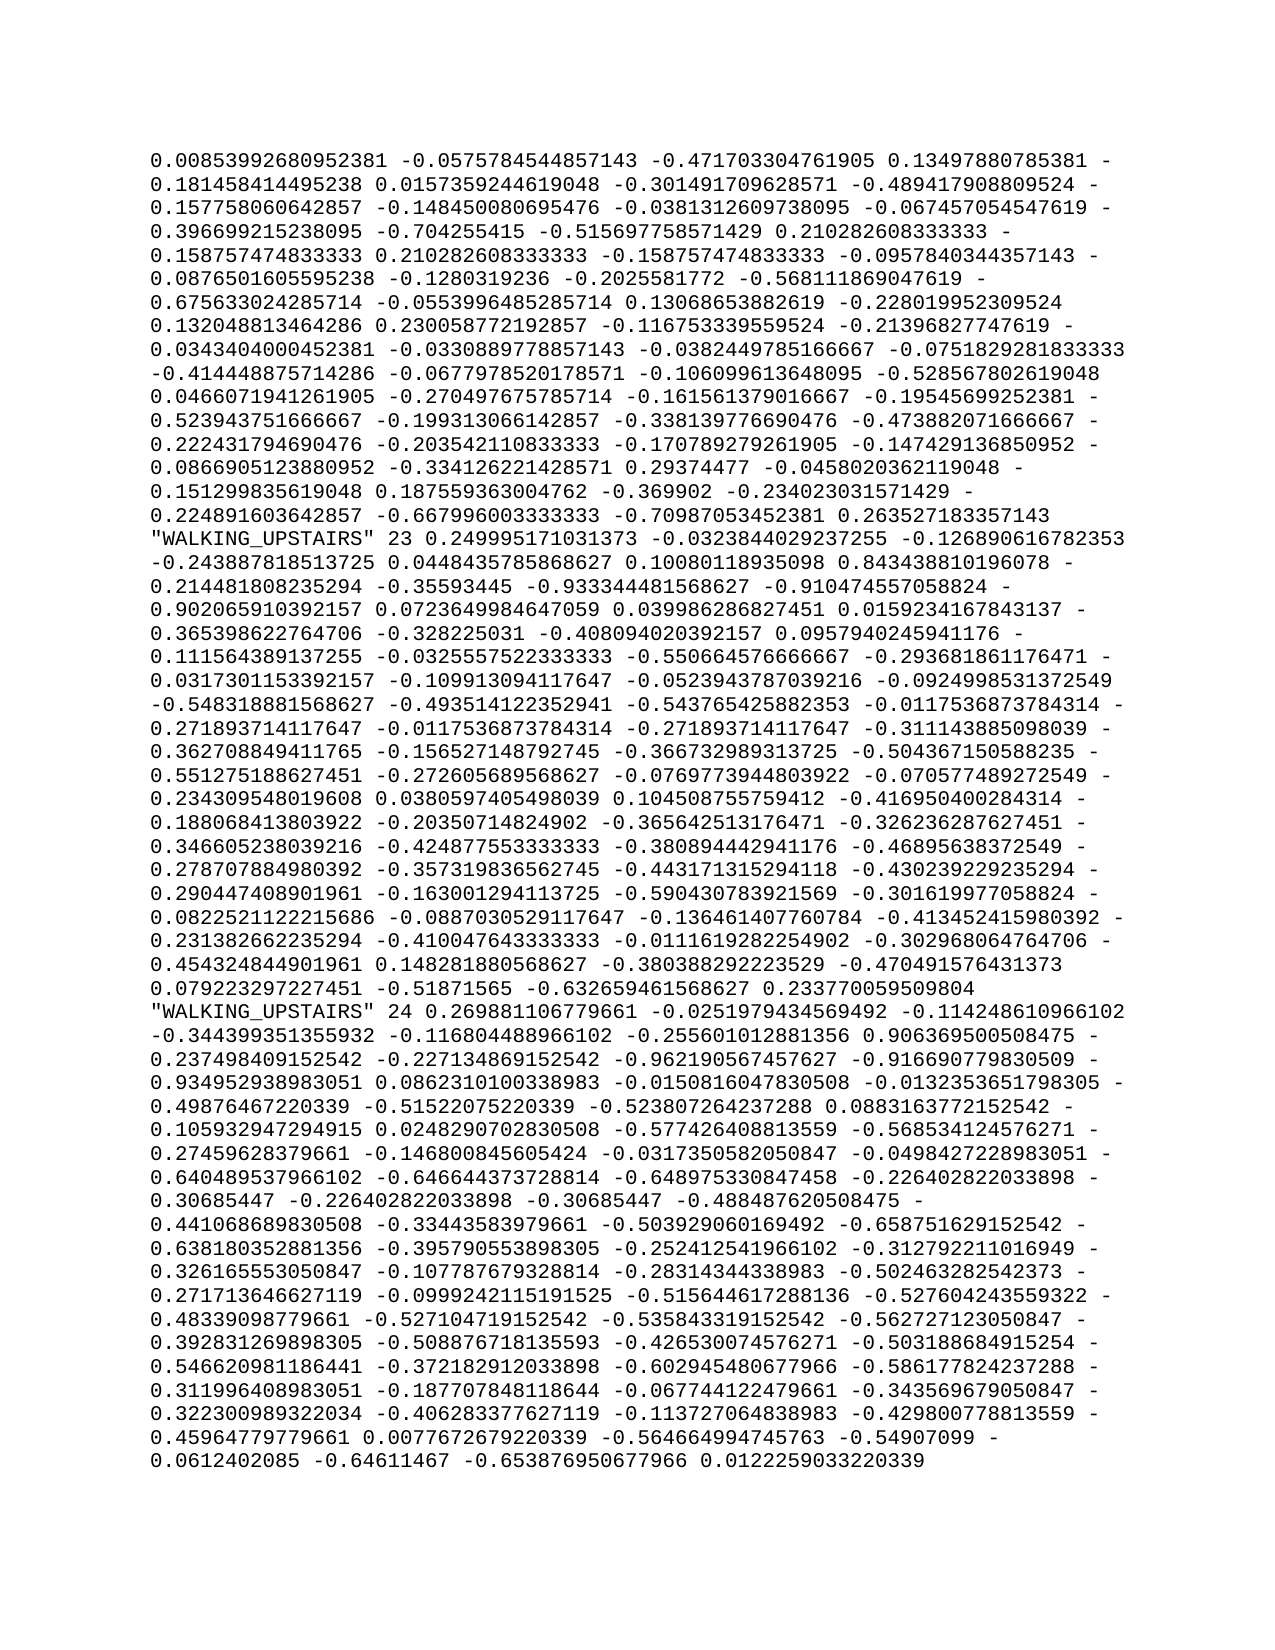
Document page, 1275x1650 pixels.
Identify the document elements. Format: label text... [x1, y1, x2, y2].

text "WALKING_UPSTAIRS" 23 0.249995171031373 -0.0323844029237255 -0.126890616782353 -0.243887818513725 0.0448435785868627 0.10080118935098 0.843438810196078 -0.214481808235294 -0.35593445 -0.933344481568627 -0.910474557058824 -0.902065910392157 0.0723649984647059 0.039986286827451 0.0159234167843137 -0.365398622764706 -0.328225031 -0.408094020392157 0.0957940245941176 -0.111564389137255 -0.0325557522333333 -0.550664576666667 -0.293681861176471 -0.0317301153392157 -0.109913094117647 -0.0523943787039216 -0.0924998531372549 -0.548318881568627 -0.493514122352941 -0.543765425882353 -0.0117536873784314 -0.271893714117647 -0.0117536873784314 -0.271893714117647 -0.311143885098039 -0.362708849411765 -0.156527148792745 -0.366732989313725 -0.504367150588235 -0.551275188627451 -0.272605689568627 -0.0769773944803922 -0.070577489272549 -0.234309548019608 0.0380597405498039 0.104508755759412 -0.416950400284314 -0.188068413803922 -0.20350714824902 -0.365642513176471 -0.326236287627451 -0.346605238039216 -0.424877553333333 -0.380894442941176 -0.46895638372549 -0.278707884980392 -0.357319836562745 -0.443171315294118 -0.430239229235294 -0.290447408901961 -0.163001294113725 -0.590430783921569 -0.301619977058824 -0.0822521122215686 -0.0887030529117647 -0.136461407760784 -0.413452415980392 -0.231382662235294 -0.410047643333333 -0.0111619282254902 -0.302968064764706 -0.454324844901961 0.148281880568627 -0.380388292223529 -0.470491576431373 0.079223297227451 -0.51871565 -0.632659461568627 0.233770059509804 [150, 528, 1125, 1001]
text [150, 150, 1125, 528]
text "WALKING_UPSTAIRS" 24 0.269881106779661 -0.0251979434569492 -0.114248610966102 -0.344399351355932 -0.116804488966102 -0.255601012881356 0.906369500508475 -0.237498409152542 -0.227134869152542 -0.962190567457627 -0.916690779830509 -0.934952938983051 0.0862310100338983 -0.0150816047830508 -0.0132353651798305 -0.49876467220339 -0.51522075220339 -0.523807264237288 0.0883163772152542 -0.105932947294915 0.0248290702830508 -0.577426408813559 -0.568534124576271 -0.27459628379661 -0.146800845605424 -0.0317350582050847 -0.0498427228983051 -0.640489537966102 -0.646644373728814 -0.648975330847458 -0.226402822033898 -0.30685447 -0.226402822033898 -0.30685447 -0.488487620508475 -0.441068689830508 -0.33443583979661 -0.503929060169492 -0.658751629152542 -0.638180352881356 -0.395790553898305 -0.252412541966102 -0.312792211016949 -0.326165553050847 -0.107787679328814 -0.28314344338983 -0.502463282542373 -0.271713646627119 -0.0999242115191525 -0.515644617288136 -0.527604243559322 -0.48339098779661 -0.527104719152542 -0.535843319152542 -0.562727123050847 -0.392831269898305 -0.508876718135593 -0.426530074576271 -0.503188684915254 -0.546620981186441 -0.372182912033898 -0.602945480677966 -0.586177824237288 -0.311996408983051 -0.187707848118644 -0.067744122479661 -0.343569679050847 -0.322300989322034 -0.406283377627119 -0.113727064838983 -0.429800778813559 -0.45964779779661 0.0077672679220339 -0.564664994745763 -0.54907099 -0.0612402085 -0.64611467 -0.653876950677966 0.0122259033220339 [150, 1001, 1125, 1474]
